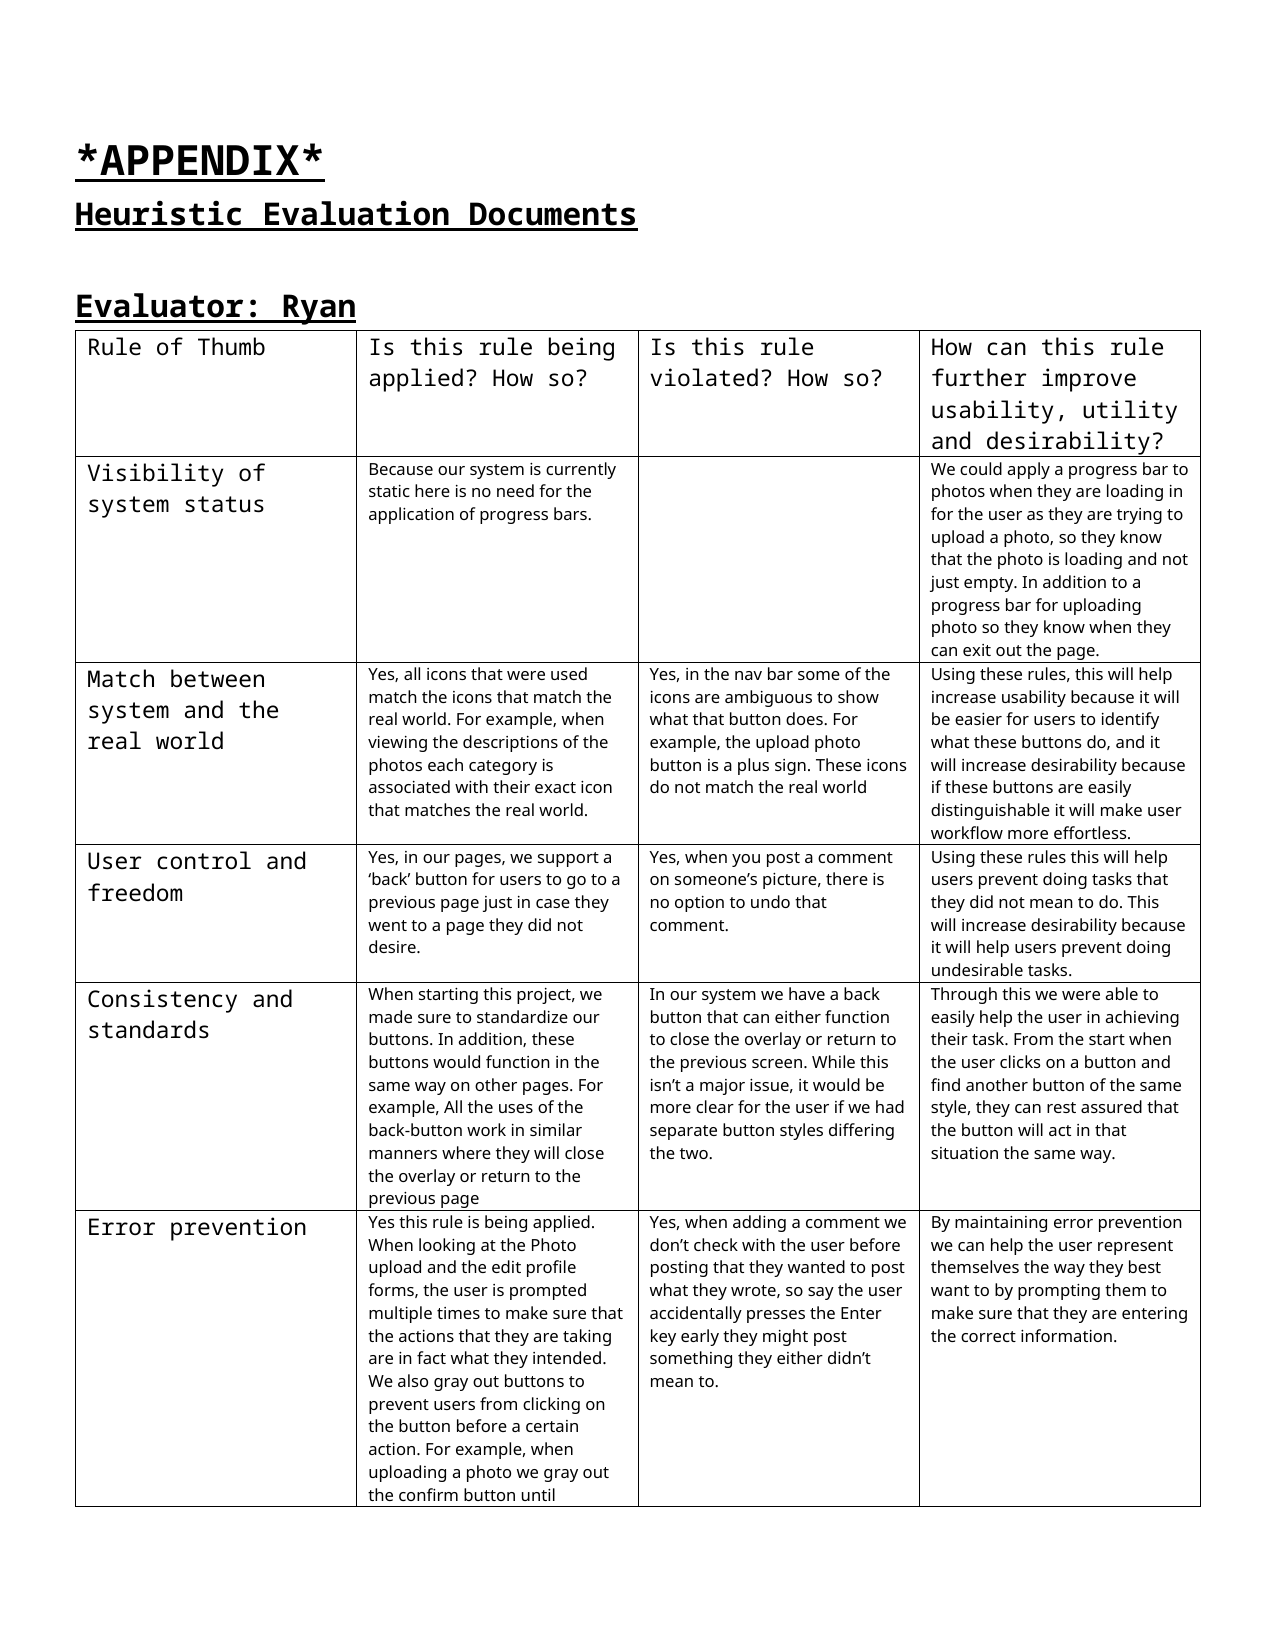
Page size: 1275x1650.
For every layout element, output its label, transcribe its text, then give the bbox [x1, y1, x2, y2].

table_cell Through this we were able to easily help the user in achieving their task. From the start when the user clicks on a button and find another button of the same style, they can rest assured that the button will act in that situation the same way. [920, 983, 1200, 1210]
table_cell Because our system is currently static here is no need for the application of progress bars. [357, 457, 638, 662]
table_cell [920, 1211, 1200, 1506]
table_header How can this rule further improve usability, utility and desirability? [920, 331, 1200, 456]
table_cell Yes, in our pages, we support a ‘back’ button for users to go to a previous page just in case they went to a page they did not desire. [357, 845, 638, 982]
table_cell Yes, in the nav bar some of the icons are ambiguous to show what that button does. For example, the upload photo button is a plus sign. These icons do not match the real world [639, 663, 919, 844]
table_cell Visibility of system status [76, 457, 356, 662]
table_header Is this rule being applied? How so? [357, 331, 638, 456]
table_cell Match between system and the real world [76, 663, 356, 844]
table_cell Using these rules, this will help increase usability because it will be easier for users to identify what these buttons do, and it will increase desirability because if these buttons are easily distinguishable it will make user workflow more effortless. [920, 663, 1200, 844]
text Evaluator: Ryan [75, 284, 1200, 327]
table_cell Consistency and standards [76, 983, 356, 1210]
table_cell Error prevention [76, 1211, 356, 1506]
table_cell In our system we have a back button that can either function to close the overlay or return to the previous screen. While this isn’t a major issue, it would be more clear for the user if we had separate button styles differing the two. [639, 983, 919, 1210]
table_cell [639, 457, 919, 662]
table_cell Yes, when you post a comment on someone’s picture, there is no option to undo that comment. [639, 845, 919, 982]
table_cell We could apply a progress bar to photos when they are loading in for the user as they are trying to upload a photo, so they know that the photo is loading and not just empty. In addition to a progress bar for uploading photo so they know when they can exit out the page. [920, 457, 1200, 662]
table_cell Yes, all icons that were used match the icons that match the real world. For example, when viewing the descriptions of the photos each category is associated with their exact icon that matches the real world. [357, 663, 638, 844]
text *APPENDIX* [75, 131, 1200, 188]
table_header Is this rule violated? How so? [639, 331, 919, 456]
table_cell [639, 1211, 919, 1506]
text Heuristic Evaluation Documents [75, 192, 1200, 235]
table_cell When starting this project, we made sure to standardize our buttons. In addition, these buttons would function in the same way on other pages. For example, All the uses of the back-button work in similar manners where they will close the overlay or return to the previous page [357, 983, 638, 1210]
table_header Rule of Thumb [76, 331, 356, 456]
table_cell User control and freedom [76, 845, 356, 982]
table_cell Using these rules this will help users prevent doing tasks that they did not mean to do. This will increase desirability because it will help users prevent doing undesirable tasks. [920, 845, 1200, 982]
